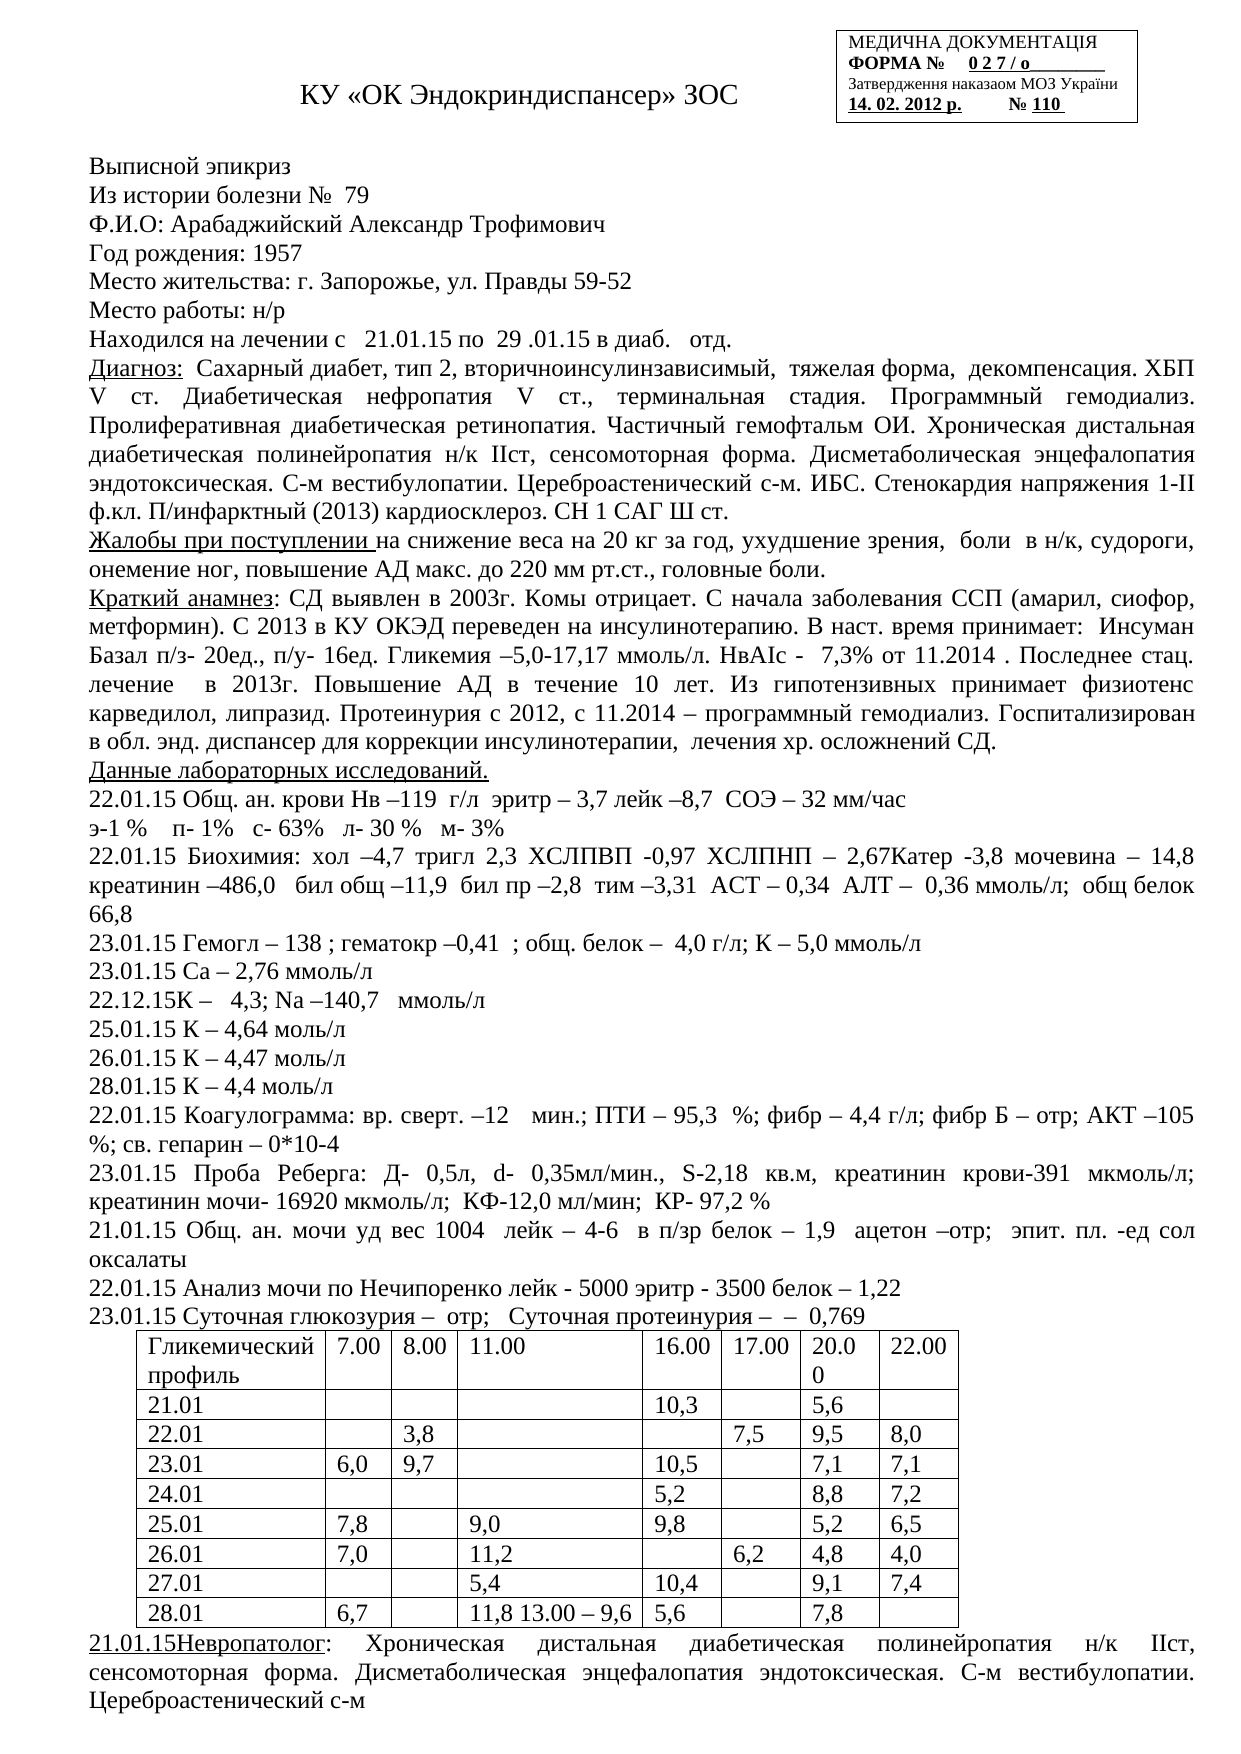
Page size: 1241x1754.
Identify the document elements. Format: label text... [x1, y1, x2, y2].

table_cell [326, 1390, 391, 1418]
text 23.01.15 Проба Реберга: Д- 0,5л, d- 0,35мл/мин., S-2,18 кв.м, креатинин крови-391 мкмоль/л; креатинин мочи- 16920 мкмоль/л; КФ-12,0 мл/мин; КР- 97,2 % [89, 1158, 1196, 1215]
table_cell 7,8 [801, 1598, 879, 1627]
table_cell 7,5 [722, 1420, 800, 1448]
text 23.01.15 Са – 2,76 ммоль/л [89, 956, 1196, 985]
table_cell 9,8 [643, 1509, 721, 1538]
table_cell 6,5 [880, 1509, 958, 1538]
table_cell [722, 1479, 800, 1508]
table_cell 10,4 [643, 1569, 721, 1597]
table_cell 5,2 [801, 1509, 879, 1538]
table_cell 7,2 [880, 1479, 958, 1508]
table_cell [722, 1598, 800, 1627]
table_cell 6,0 [326, 1449, 391, 1478]
table_cell [326, 1479, 391, 1508]
table_cell [722, 1390, 800, 1418]
table_cell 5,6 [643, 1598, 721, 1627]
table_cell 9,7 [392, 1449, 457, 1478]
text Находился на лечении с 21.01.15 по 29 .01.15 в диаб. отд. [89, 324, 1196, 353]
table_cell 5,6 [801, 1390, 879, 1418]
table_cell 7,0 [326, 1539, 391, 1567]
text 22.01.15 Коагулограмма: вр. сверт. –12 мин.; ПТИ – 95,3 %; фибр – 4,4 г/л; фибр Б – отр; АКТ –105 %; св. гепарин – 0*10-4 [89, 1100, 1196, 1158]
table_cell 28.01 [137, 1598, 325, 1627]
table_cell [722, 1509, 800, 1538]
text Место работы: н/р [89, 295, 1196, 324]
text Диагноз: Сахарный диабет, тип 2, вторичноинсулинзависимый, тяжелая форма, декомпенсация. ХБП V ст. Диабетическая нефропатия V ст., терминальная стадия. Программный гемодиализ. Пролиферативная диабетическая ретинопатия. Частичный гемофтальм ОИ. Хроническая дистальная диабетическая полинейропатия н/к IIст, сенсомоторная форма. Дисметаболическая энцефалопатия эндотоксическая. С-м вестибулопатии. Цереброастенический с-м. ИБС. Стенокардия напряжения 1-II ф.кл. П/инфарктный (2013) кардиосклероз. СН 1 САГ Ш ст. [89, 353, 1196, 525]
table_cell 21.01 [137, 1390, 325, 1418]
table_cell 8,8 [801, 1479, 879, 1508]
text 22.01.15 Биохимия: хол –4,7 тригл 2,3 ХСЛПВП -0,97 ХСЛПНП – 2,67Катер -3,8 мочевина – 14,8 креатинин –486,0 бил общ –11,9 бил пр –2,8 тим –3,31 АСТ – 0,34 АЛТ – 0,36 ммоль/л; общ белок 66,8 [89, 841, 1196, 928]
table_cell [458, 1420, 642, 1448]
text 26.01.15 К – 4,47 моль/л [89, 1043, 1196, 1071]
text 28.01.15 К – 4,4 моль/л [89, 1071, 1196, 1100]
table_cell 3,8 [392, 1420, 457, 1448]
text э-1 % п- 1% с- 63% л- 30 % м- 3% [89, 813, 1196, 841]
table_cell 26.01 [137, 1539, 325, 1567]
table_cell 25.01 [137, 1509, 325, 1538]
table_cell 7,8 [326, 1509, 391, 1538]
table_cell 24.01 [137, 1479, 325, 1508]
table_header 7.00 [326, 1331, 391, 1389]
table_cell 9,0 [458, 1509, 642, 1538]
table_cell 10,5 [643, 1449, 721, 1478]
table_header 17.00 [722, 1331, 800, 1389]
table_cell 11,2 [458, 1539, 642, 1567]
table_cell 5,4 [458, 1569, 642, 1597]
table_cell [392, 1539, 457, 1567]
table_cell [880, 1390, 958, 1418]
table_cell [643, 1539, 721, 1567]
table_cell [458, 1390, 642, 1418]
text Краткий анамнез: СД выявлен в 2003г. Комы отрицает. С начала заболевания ССП (амарил, сиофор, метформин). С 2013 в КУ ОКЭД переведен на инсулинотерапию. В наст. время принимает: Инсуман Базал п/з- 20ед., п/у- 16ед. Гликемия –5,0-17,17 ммоль/л. НвАIс - 7,3% от 11.2014 . Последнее стац. лечение в 2013г. Повышение АД в течение 10 лет. Из гипотензивных принимает физиотенс карведилол, липразид. Протеинурия с 2012, с 11.2014 – программный гемодиализ. Госпитализирован в обл. энд. диспансер для коррекции инсулинотерапии, лечения хр. осложнений СД. [89, 583, 1196, 755]
table_header 20.00 [801, 1331, 879, 1389]
table_header 8.00 [392, 1331, 457, 1389]
table_cell 9,1 [801, 1569, 879, 1597]
table_cell 27.01 [137, 1569, 325, 1597]
text Данные лабораторных исследований. [89, 755, 1196, 784]
text 22.12.15К – 4,3; Nа –140,7 ммоль/л [89, 985, 1196, 1014]
table_cell [643, 1420, 721, 1448]
table_cell [326, 1569, 391, 1597]
text 23.01.15 Суточная глюкозурия – отр; Суточная протеинурия – – 0,769 [89, 1301, 1196, 1330]
subtitle Ф.И.О: Арабаджийский Александр Трофимович [89, 209, 1196, 238]
table_cell 5,2 [643, 1479, 721, 1508]
table_cell [392, 1509, 457, 1538]
text Место жительства: г. Запорожье, ул. Правды 59-52 [89, 266, 1196, 295]
table_header 11.00 [458, 1331, 642, 1389]
text 25.01.15 К – 4,64 моль/л [89, 1014, 1196, 1043]
text 22.01.15 Общ. ан. крови Нв –119 г/л эритр – 3,7 лейк –8,7 СОЭ – 32 мм/час [89, 784, 1196, 813]
table_cell [722, 1449, 800, 1478]
table_cell 11,8 13.00 – 9,6 [458, 1598, 642, 1627]
table_cell 23.01 [137, 1449, 325, 1478]
table_cell [458, 1479, 642, 1508]
table_cell 7,1 [880, 1449, 958, 1478]
table_cell 6,7 [326, 1598, 391, 1627]
subtitle Из истории болезни № 79 [89, 180, 1196, 209]
table_cell [392, 1479, 457, 1508]
table_header 16.00 [643, 1331, 721, 1389]
subtitle 21.01.15 Общ. ан. мочи уд вес 1004 лейк – 4-6 в п/зр белок – 1,9 ацетон –отр; эпит. пл. -ед сол оксалаты [89, 1215, 1196, 1273]
table_cell 10,3 [643, 1390, 721, 1418]
table_cell [880, 1598, 958, 1627]
subtitle Выписной эпикриз [89, 151, 1202, 180]
table_cell [458, 1449, 642, 1478]
table_cell 7,4 [880, 1569, 958, 1597]
table_cell 22.01 [137, 1420, 325, 1448]
table_cell 7,1 [801, 1449, 879, 1478]
table_cell [392, 1390, 457, 1418]
table_cell [722, 1569, 800, 1597]
table_cell [392, 1598, 457, 1627]
table_header Гликемический профиль [137, 1331, 325, 1389]
table_cell 6,2 [722, 1539, 800, 1567]
text Жалобы при поступлении на снижение веса на 20 кг за год, ухудшение зрения, боли в н/к, судороги, онемение ног, повышение АД макс. до 220 мм рт.ст., головные боли. [89, 525, 1196, 583]
text Год рождения: 1957 [89, 238, 1196, 266]
text 23.01.15 Гемогл – 138 ; гематокр –0,41 ; общ. белок – 4,0 г/л; К – 5,0 ммоль/л [89, 928, 1196, 956]
table_cell 9,5 [801, 1420, 879, 1448]
table_cell 4,8 [801, 1539, 879, 1567]
table_header 22.00 [880, 1331, 958, 1389]
table_cell [326, 1420, 391, 1448]
table_cell [392, 1569, 457, 1597]
text 22.01.15 Анализ мочи по Нечипоренко лейк - 5000 эритр - 3500 белок – 1,22 [89, 1273, 1196, 1301]
text 21.01.15Невропатолог: Хроническая дистальная диабетическая полинейропатия н/к IIст, сенсомоторная форма. Дисметаболическая энцефалопатия эндотоксическая. С-м вестибулопатии. Цереброастенический с-м [89, 1628, 1196, 1714]
table_cell 4,0 [880, 1539, 958, 1567]
table_cell 8,0 [880, 1420, 958, 1448]
